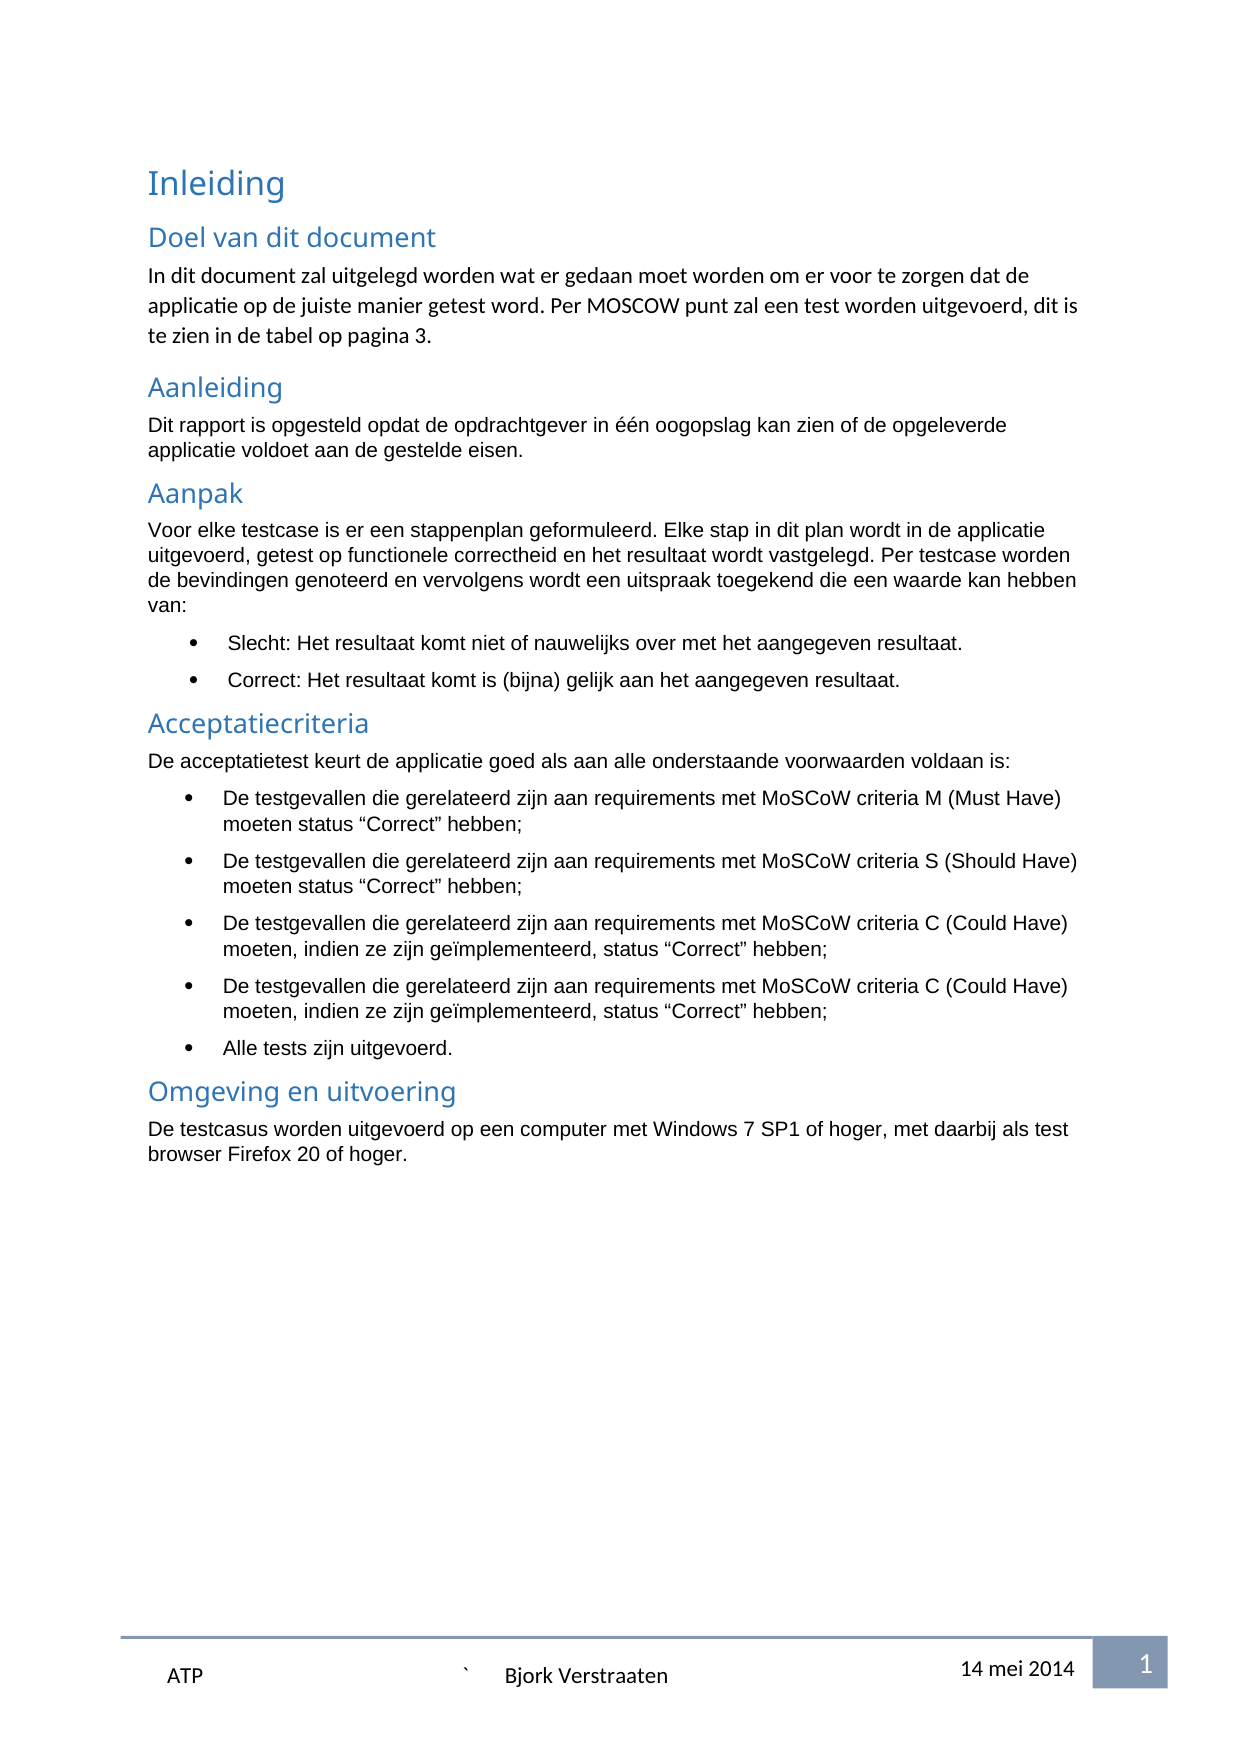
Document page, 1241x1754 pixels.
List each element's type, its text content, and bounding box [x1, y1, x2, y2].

text Voor elke testcase is er een stappenplan geformuleerd. Elke stap in dit plan wordt in de applicatie uitgevoerd, getest op functionele correctheid en het resultaat wordt vastgelegd. Per testcase worden de bevindingen genoteerd en vervolgens wordt een uitspraak toegekend die een waarde kan hebben van: [148, 517, 1093, 617]
list Alle tests zijn uitgevoerd. [185, 1035, 1093, 1060]
list De testgevallen die gerelateerd zijn aan requirements met MoSCoW criteria M (Must Have) moeten status “Correct” hebben; [185, 785, 1093, 835]
subtitle Aanleiding [148, 368, 1093, 405]
text De acceptatietest keurt de applicatie goed als aan alle onderstaande voorwaarden voldaan is: [148, 748, 1093, 773]
list De testgevallen die gerelateerd zijn aan requirements met MoSCoW criteria C (Could Have) moeten, indien ze zijn geïmplementeerd, status “Correct” hebben; [185, 910, 1093, 960]
text Dit rapport is opgesteld opdat de opdrachtgever in één oogopslag kan zien of de opgeleverde applicatie voldoet aan de gestelde eisen. [148, 412, 1093, 462]
list Correct: Het resultaat komt is (bijna) gelijk aan het aangegeven resultaat. [190, 667, 1093, 692]
text In dit document zal uitgelegd worden wat er gedaan moet worden om er voor te zorgen dat de applicatie op de juiste manier getest word. Per MOSCOW punt zal een test worden uitgevoerd, dit is te zien in de tabel op pagina 3. [148, 261, 1093, 349]
subtitle Doel van dit document [148, 218, 1093, 255]
subtitle Omgeving en uitvoering [148, 1073, 1093, 1110]
list Slecht: Het resultaat komt niet of nauwelijks over met het aangegeven resultaat. [190, 630, 1093, 655]
subtitle Acceptatiecriteria [148, 705, 1093, 742]
text De testcasus worden uitgevoerd op een computer met Windows 7 SP1 of hoger, met daarbij als test browser Firefox 20 of hoger. [148, 1116, 1093, 1166]
list De testgevallen die gerelateerd zijn aan requirements met MoSCoW criteria C (Could Have) moeten, indien ze zijn geïmplementeerd, status “Correct” hebben; [185, 973, 1093, 1023]
list De testgevallen die gerelateerd zijn aan requirements met MoSCoW criteria S (Should Have) moeten status “Correct” hebben; [185, 848, 1093, 898]
subtitle Aanpak [148, 474, 1093, 511]
subtitle Inleiding [148, 160, 1093, 206]
